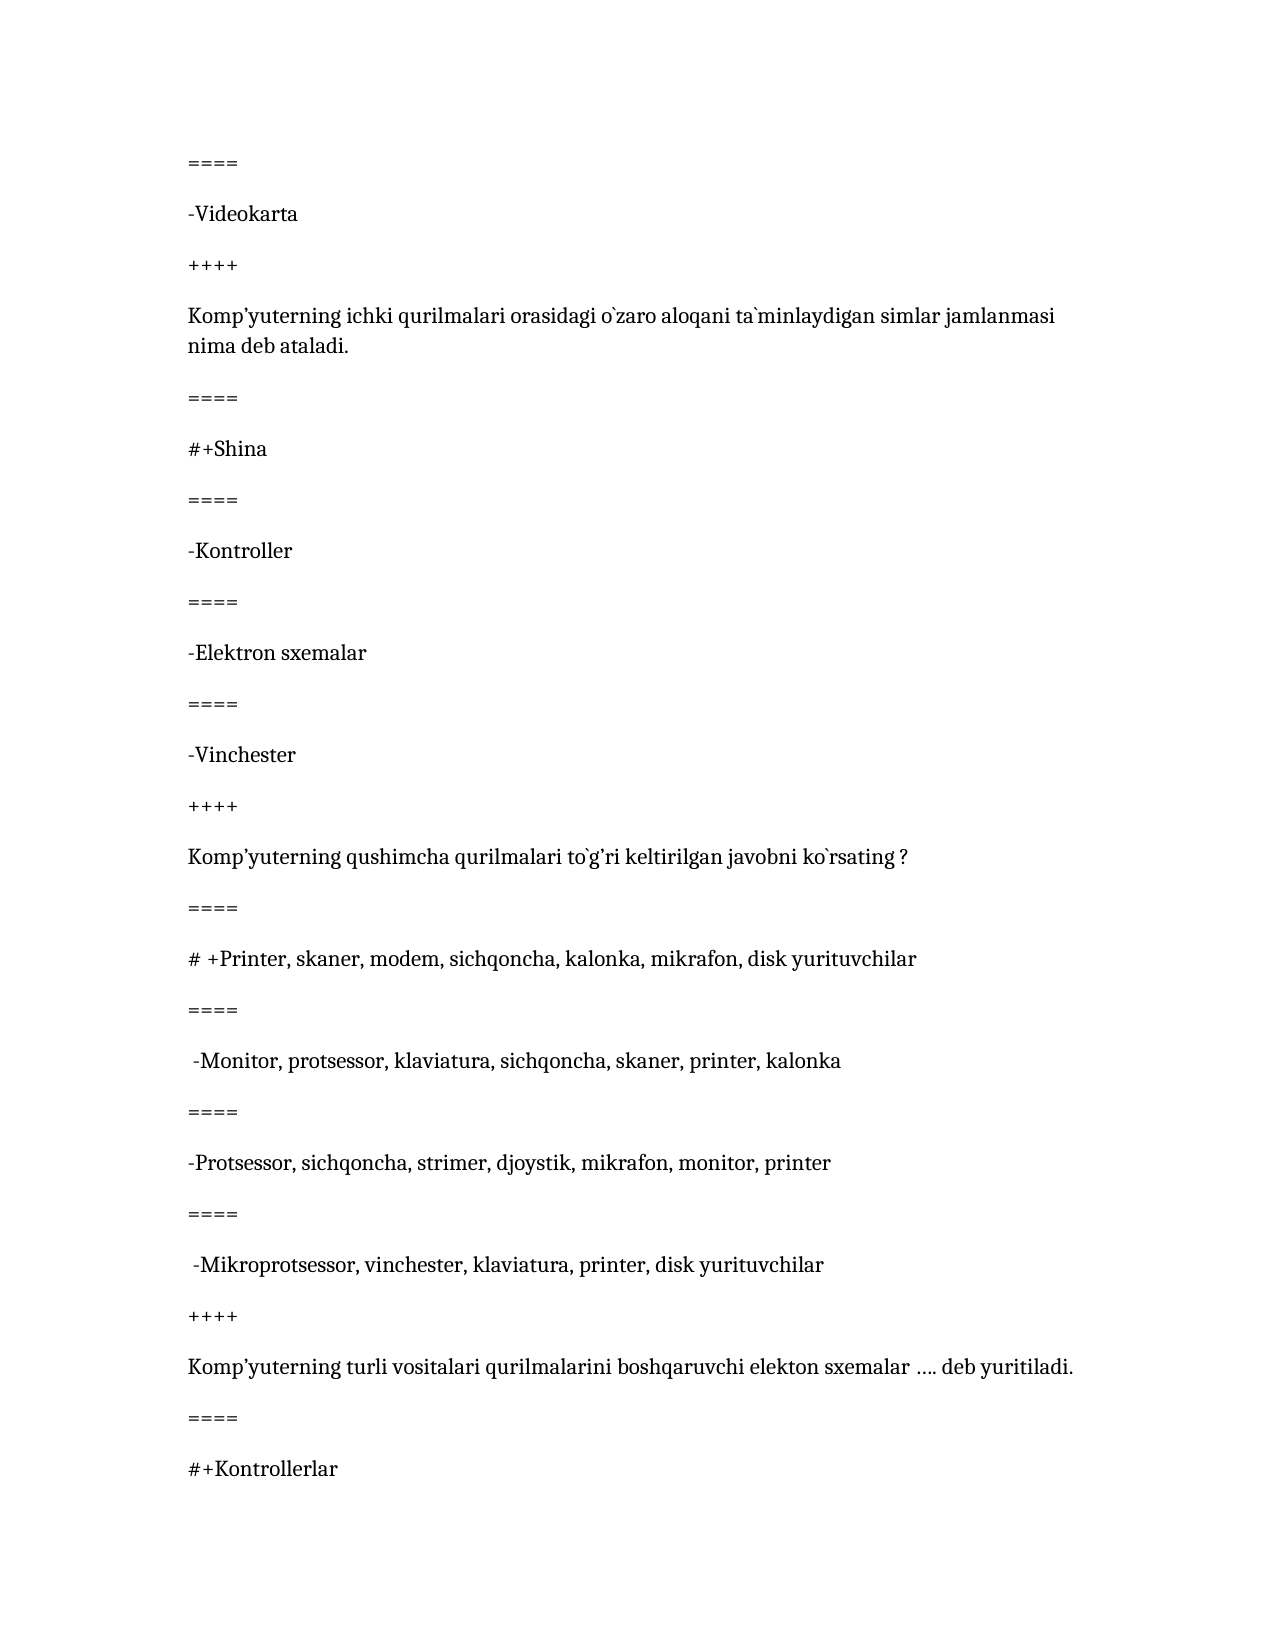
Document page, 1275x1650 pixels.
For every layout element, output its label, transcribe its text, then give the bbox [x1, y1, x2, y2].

text Komp’yuterning ichki qurilmalari orasidagi o`zaro aloqani ta`minlaydigan simlar jamlanmasi nima deb ataladi. [187, 303, 1087, 360]
text ==== [187, 691, 1087, 717]
text -Elektron sxemalar [187, 639, 1087, 666]
text ==== [187, 486, 1087, 513]
text #+Shina [187, 435, 1087, 462]
text Komp’yuterning turli vositalari qurilmalarini boshqaruvchi elekton sxemalar …. deb yuritiladi. [187, 1354, 1087, 1381]
text -Mikroprotsessor, vinchester, klaviatura, printer, disk yurituvchilar [187, 1252, 1087, 1278]
text ==== [187, 1099, 1087, 1125]
text -Protsessor, sichqoncha, strimer, djoystik, mikrafon, monitor, printer [187, 1150, 1087, 1176]
text Komp’yuterning qushimcha qurilmalari to`g’ri keltirilgan javobni ko`rsating ? [187, 844, 1087, 870]
text ==== [187, 895, 1087, 921]
text #+Kontrollerlar [187, 1456, 1087, 1483]
text ==== [187, 588, 1087, 615]
text ++++ [187, 793, 1087, 819]
text ++++ [187, 252, 1087, 278]
text ==== [187, 1405, 1087, 1432]
text -Vinchester [187, 742, 1087, 768]
text ++++ [187, 1303, 1087, 1329]
text ==== [187, 1201, 1087, 1227]
text -Kontroller [187, 537, 1087, 564]
text # +Printer, skaner, modem, sichqoncha, kalonka, mikrafon, disk yurituvchilar [187, 946, 1087, 972]
text ==== [187, 150, 1087, 176]
text -Videokarta [187, 201, 1087, 227]
text ==== [187, 997, 1087, 1023]
text -Monitor, protsessor, klaviatura, sichqoncha, skaner, printer, kalonka [187, 1048, 1087, 1074]
text ==== [187, 384, 1087, 411]
